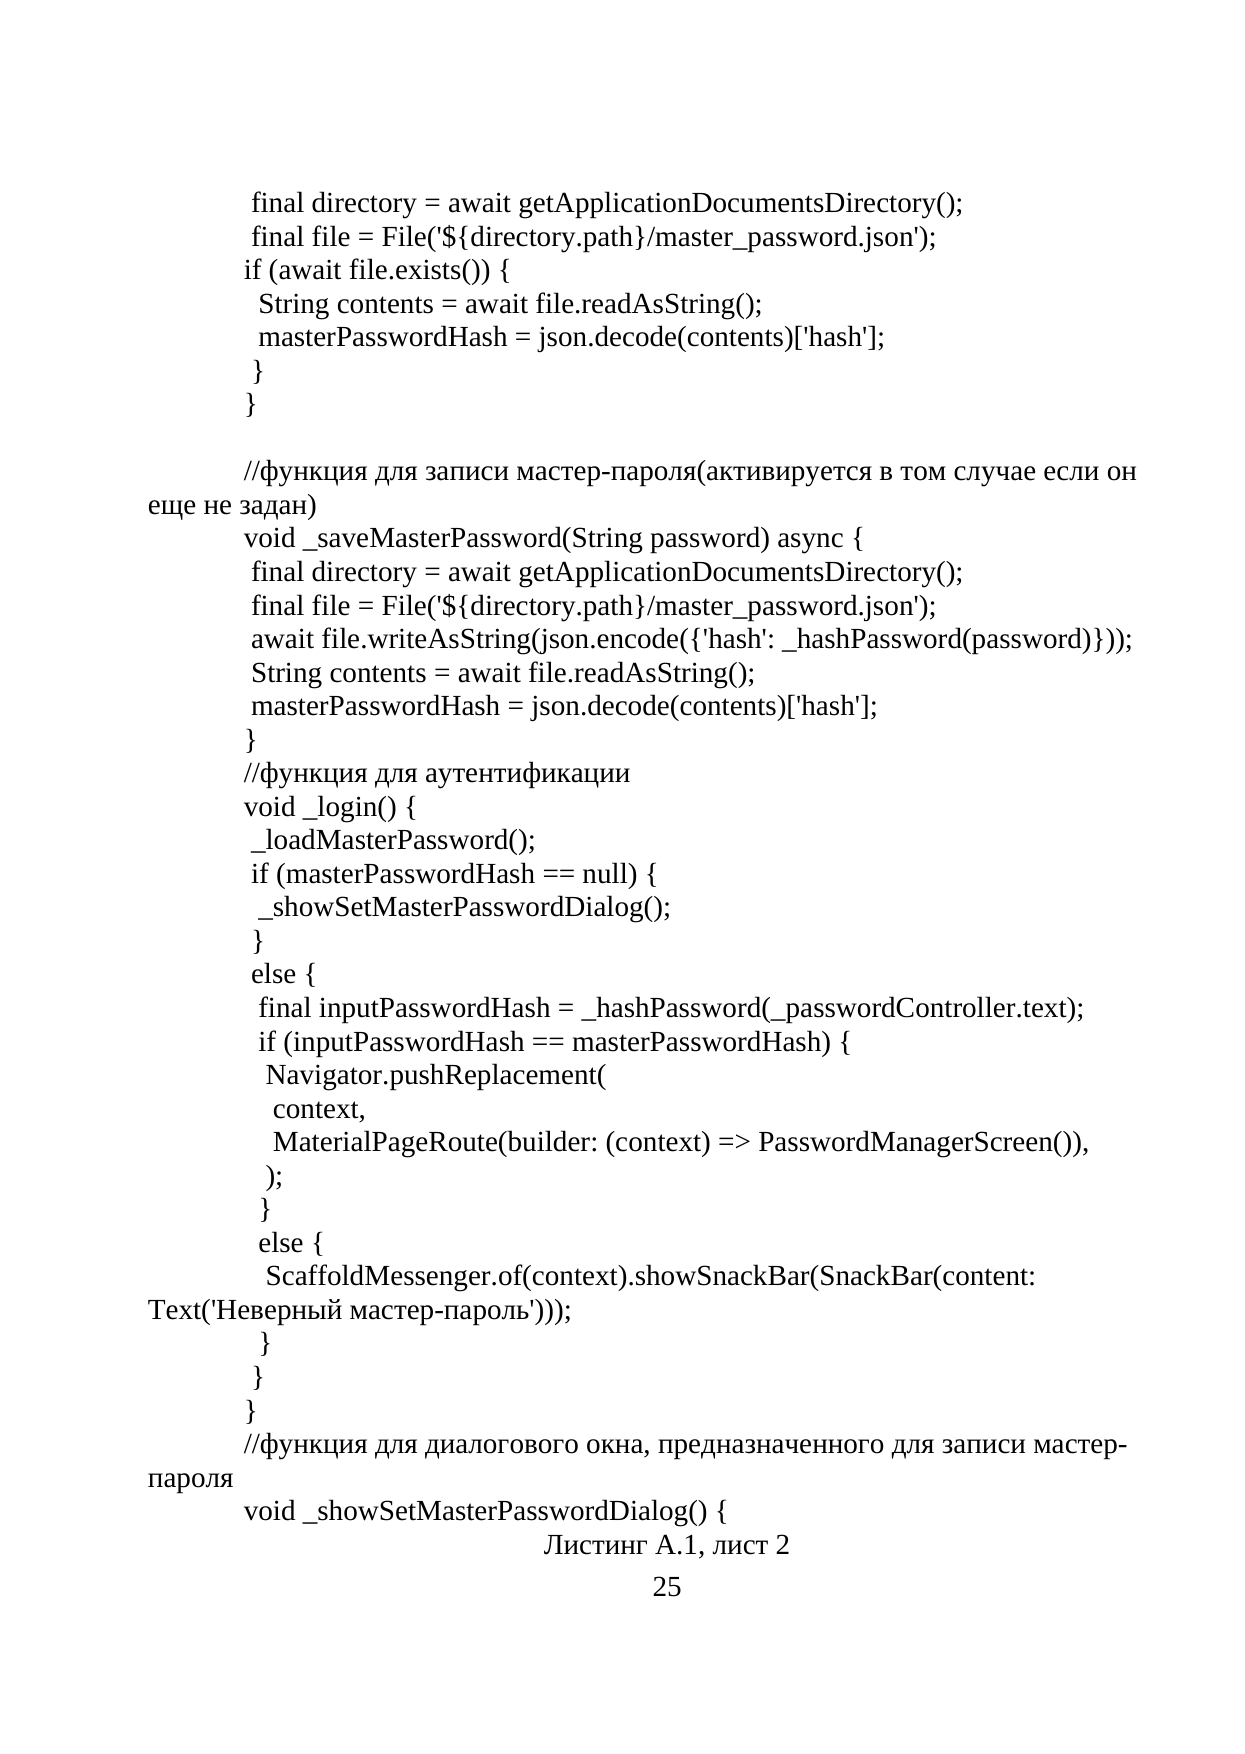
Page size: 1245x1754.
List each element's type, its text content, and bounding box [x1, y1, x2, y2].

text _loadMasterPassword(); [148, 822, 1186, 856]
text final directory = await getApplicationDocumentsDirectory(); [148, 185, 1186, 219]
text String contents = await file.readAsString(); [148, 655, 1186, 688]
text } [148, 1393, 1186, 1426]
text //функция для диалогового окна, предназначенного для записи мастер-пароля [148, 1426, 1186, 1493]
text void _showSetMasterPasswordDialog() { [148, 1493, 1186, 1527]
text void _login() { [148, 789, 1186, 822]
text await file.writeAsString(json.encode({'hash': _hashPassword(password)})); [148, 621, 1186, 655]
text if (inputPasswordHash == masterPasswordHash) { [148, 1024, 1186, 1057]
text } [148, 386, 1186, 420]
text if (masterPasswordHash == null) { [148, 856, 1186, 889]
text } [148, 722, 1186, 755]
text final file = File('${directory.path}/master_password.json'); [148, 588, 1186, 621]
text if (await file.exists()) { [148, 252, 1186, 286]
text } [148, 1326, 1186, 1359]
text void _saveMasterPassword(String password) async { [148, 521, 1186, 554]
text masterPasswordHash = json.decode(contents)['hash']; [148, 319, 1186, 353]
text } [148, 353, 1186, 386]
text masterPasswordHash = json.decode(contents)['hash']; [148, 688, 1186, 722]
text MaterialPageRoute(builder: (context) => PasswordManagerScreen()), [148, 1124, 1186, 1158]
text context, [148, 1091, 1186, 1124]
text //функция для записи мастер-пароля(активируется в том случае если он еще не задан) [148, 453, 1186, 521]
text Navigator.pushReplacement( [148, 1057, 1186, 1091]
text final file = File('${directory.path}/master_password.json'); [148, 219, 1186, 252]
text //функция для аутентификации [148, 755, 1186, 789]
text } [148, 923, 1186, 957]
text } [148, 1359, 1186, 1393]
text } [148, 1191, 1186, 1225]
text final directory = await getApplicationDocumentsDirectory(); [148, 554, 1186, 588]
text else { [148, 1225, 1186, 1258]
text final inputPasswordHash = _hashPassword(_passwordController.text); [148, 990, 1186, 1024]
text ScaffoldMessenger.of(context).showSnackBar(SnackBar(content: Text('Неверный мастер-пароль'))); [148, 1258, 1186, 1326]
text ); [148, 1158, 1186, 1191]
text else { [148, 957, 1186, 990]
text String contents = await file.readAsString(); [148, 286, 1186, 319]
text Листинг А.1, лист 2 [148, 1527, 1186, 1560]
text _showSetMasterPasswordDialog(); [148, 889, 1186, 923]
